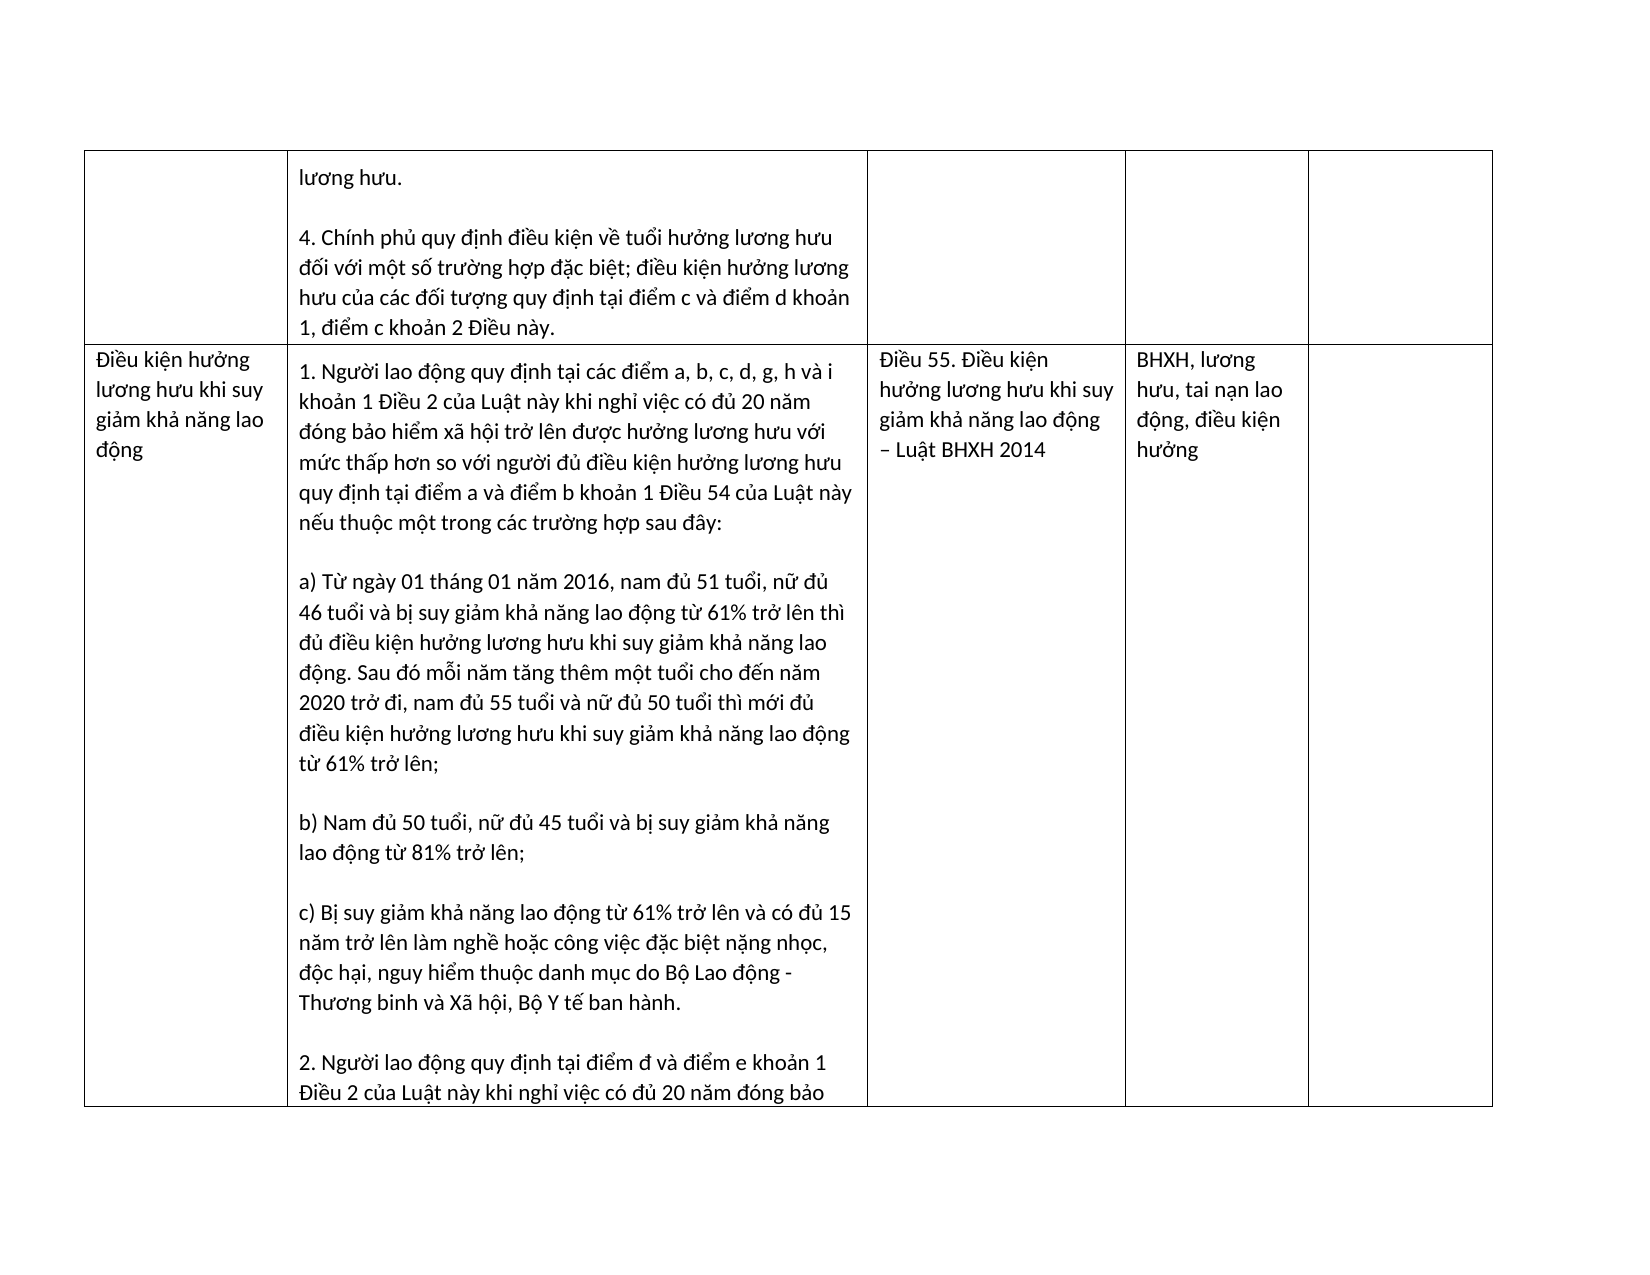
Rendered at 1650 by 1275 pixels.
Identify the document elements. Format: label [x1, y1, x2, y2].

table_cell [288, 345, 867, 1106]
table_cell [1126, 151, 1308, 344]
table_cell [868, 345, 1125, 1106]
table_cell [85, 151, 287, 344]
table_cell [1309, 151, 1492, 344]
table_cell [868, 151, 1125, 344]
table_cell [85, 345, 287, 1106]
table_cell [1126, 345, 1308, 1106]
table_cell [1309, 345, 1492, 1106]
table_cell [288, 151, 867, 344]
